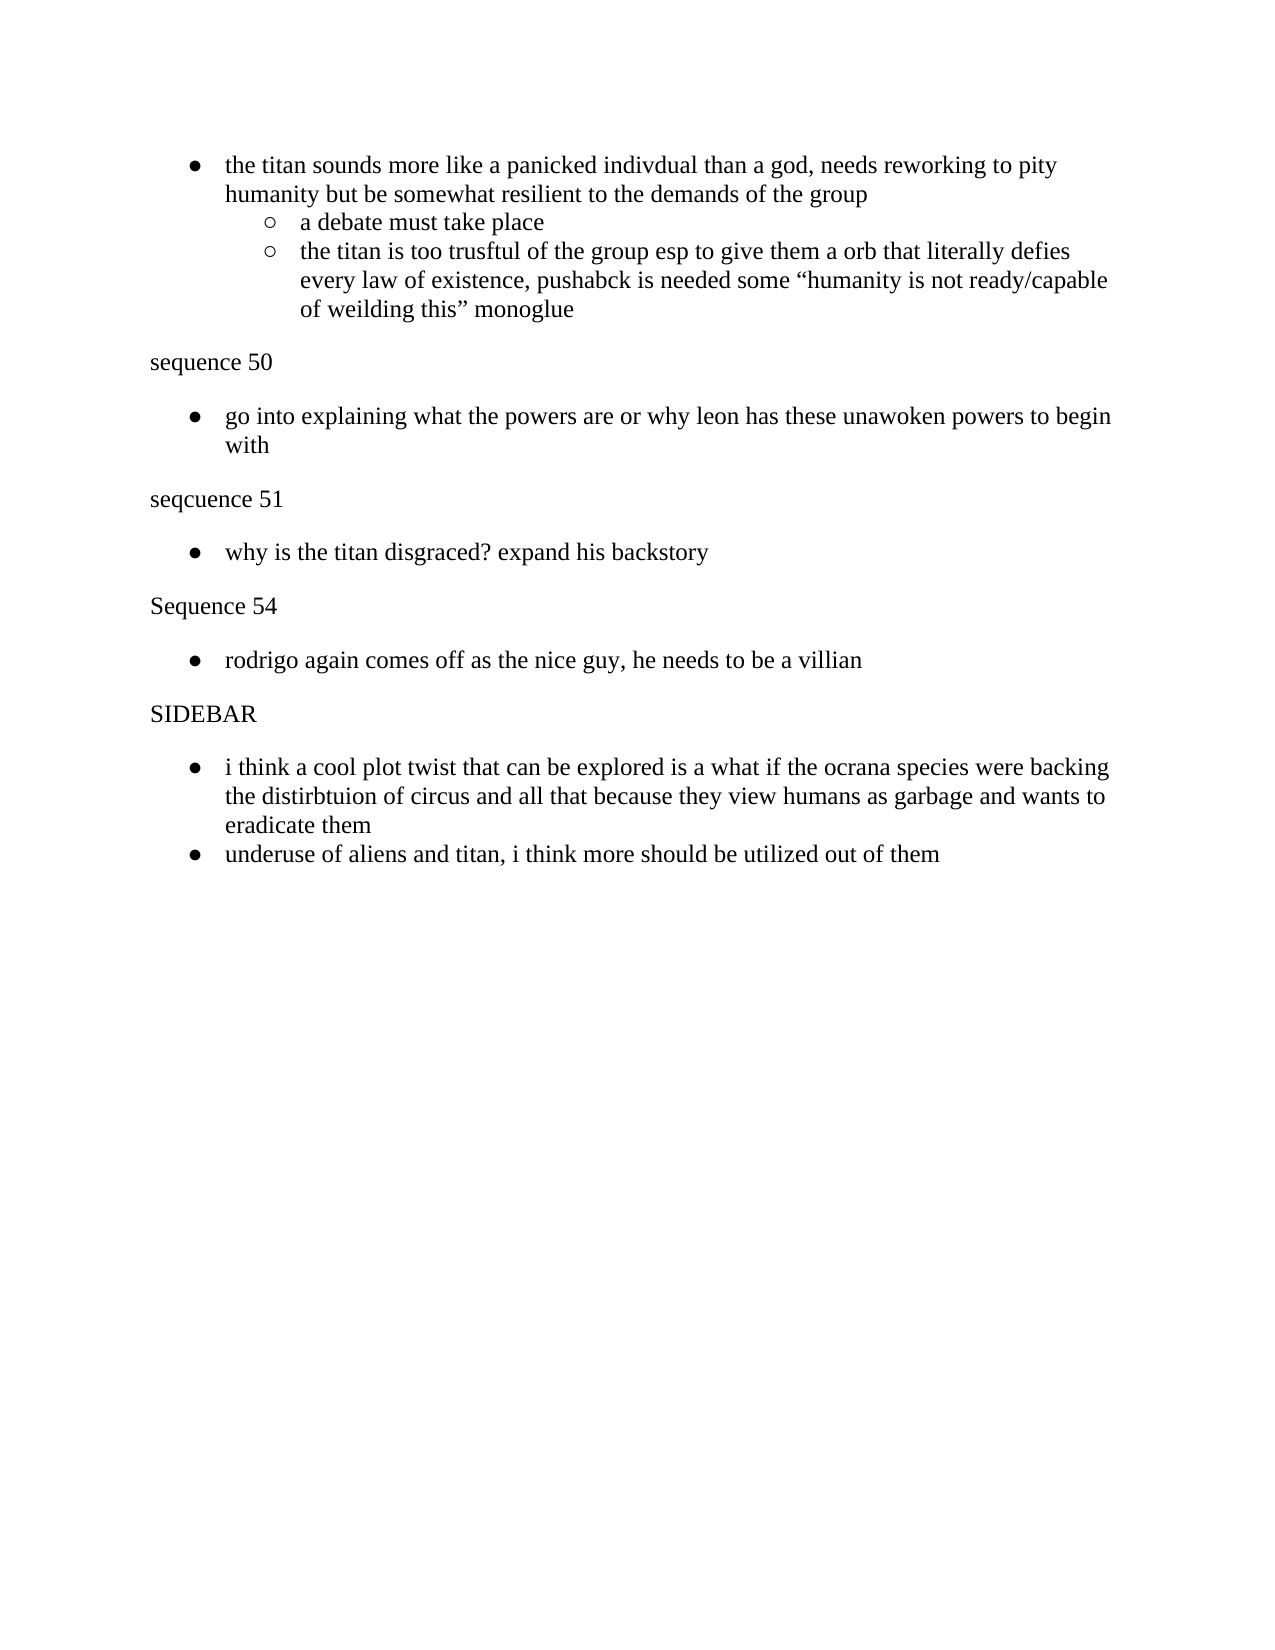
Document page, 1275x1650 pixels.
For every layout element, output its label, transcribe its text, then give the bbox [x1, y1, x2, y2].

list underuse of aliens and titan, i think more should be utilized out of them [187, 839, 1125, 867]
text SIDEBAR [150, 699, 1125, 727]
text Sequence 54 [150, 591, 1125, 620]
list the titan sounds more like a panicked indivdual than a god, needs reworking to pity humanity but be somewhat resilient to the demands of the group [187, 150, 1125, 207]
list rodrigo again comes off as the nice guy, he needs to be a villian [187, 645, 1125, 674]
text seqcuence 51 [150, 484, 1125, 512]
list a debate must take place [262, 207, 1125, 236]
list i think a cool plot twist that can be explored is a what if the ocrana species were backing the distirbtuion of circus and all that because they view humans as garbage and wants to eradicate them [187, 752, 1125, 839]
list the titan is too trusftul of the group esp to give them a orb that literally defies every law of existence, pushabck is needed some “humanity is not ready/capable of weilding this” monoglue [262, 236, 1125, 322]
text sequence 50 [150, 347, 1125, 376]
list why is the titan disgraced? expand his backstory [187, 537, 1125, 566]
list go into explaining what the powers are or why leon has these unawoken powers to begin with [187, 401, 1125, 459]
